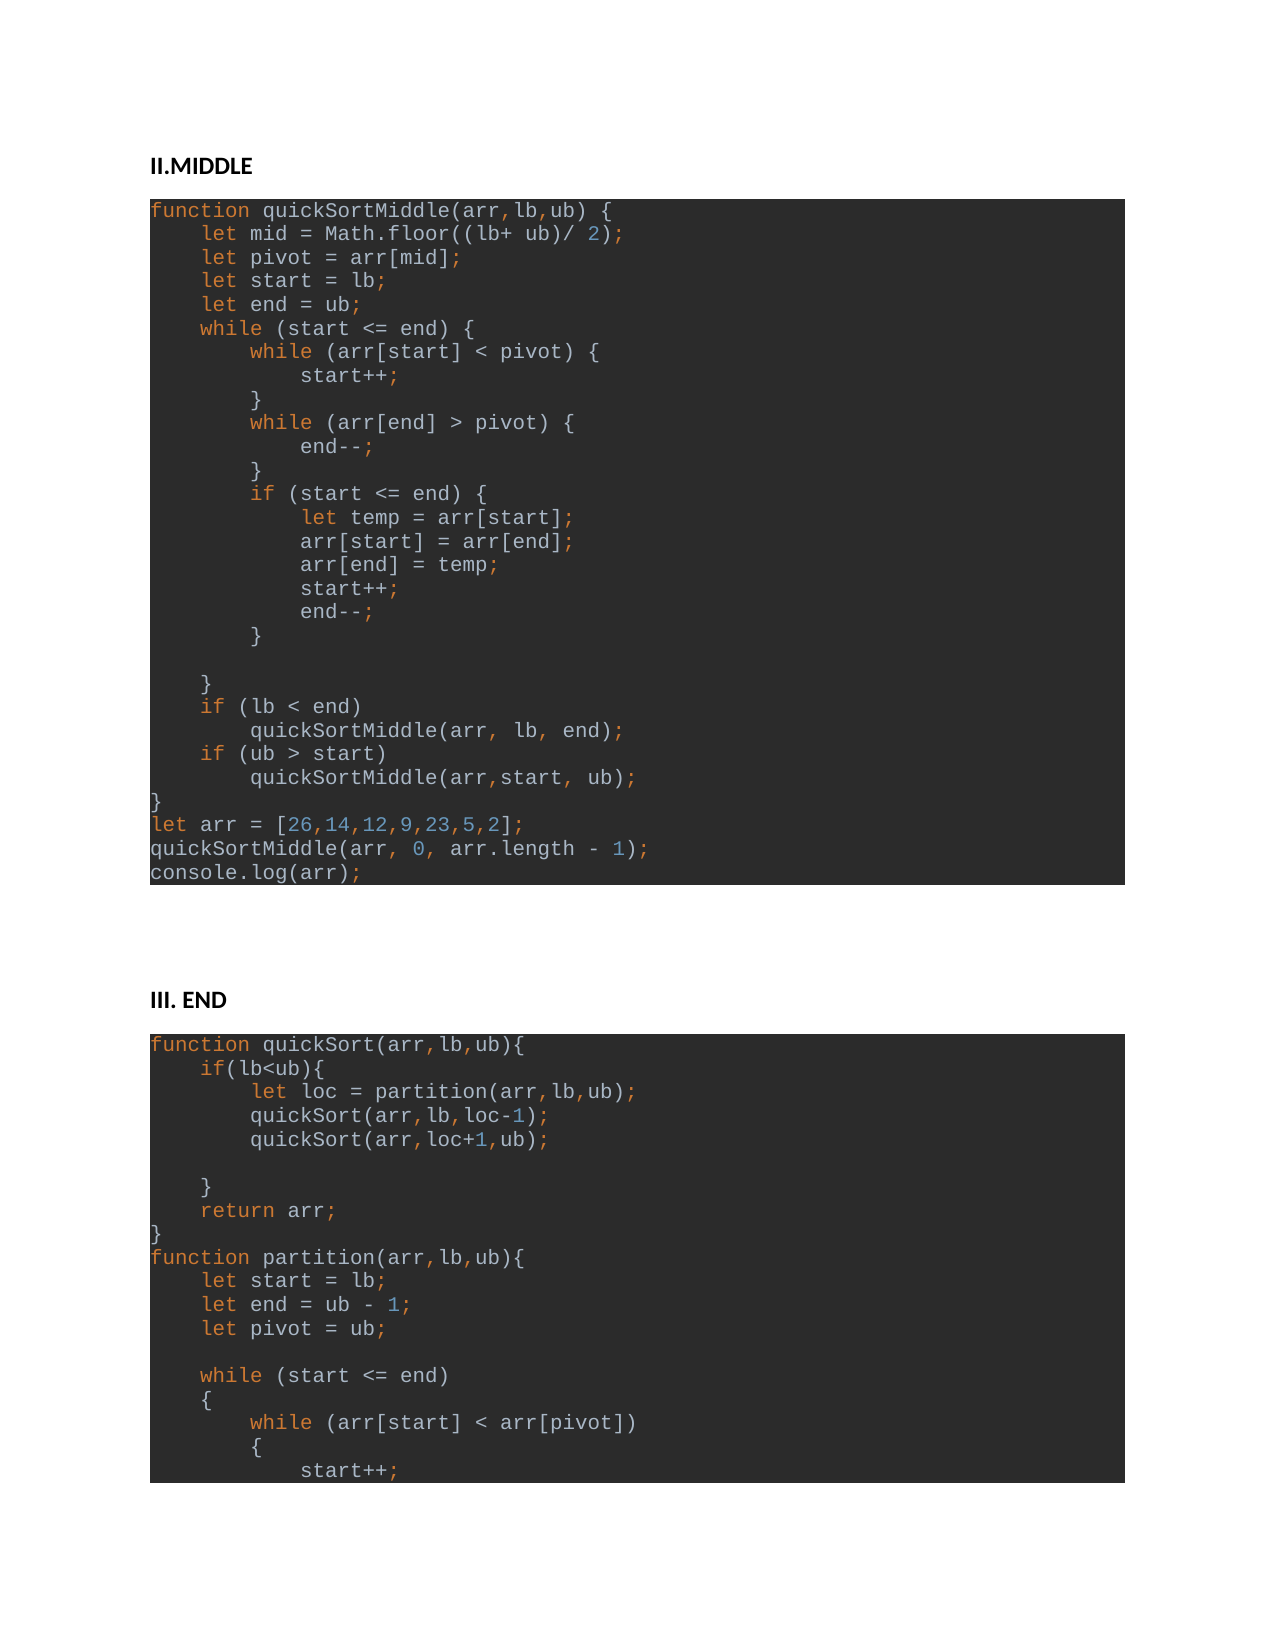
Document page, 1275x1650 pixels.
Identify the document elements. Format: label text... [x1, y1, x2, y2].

text III. END [150, 984, 1125, 1015]
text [150, 1034, 1125, 1483]
text II.MIDDLE [150, 150, 1125, 181]
text function quickSortMiddle(arr,lb,ub) { let mid = Math.floor((lb+ ub)/ 2); let pivot = arr[mid]; let start = lb; let end = ub; while (start <= end) { while (arr[start] < pivot) { start++; } while (arr[end] > pivot) { end--; } if (start <= end) { let temp = arr[start]; arr[start] = arr[end]; arr[end] = temp; start++; end--; } } if (lb < end) quickSortMiddle(arr, lb, end); if (ub > start) quickSortMiddle(arr,start, ub); } let arr = [26,14,12,9,23,5,2]; quickSortMiddle(arr, 0, arr.length - 1); console.log(arr); [150, 199, 1125, 885]
